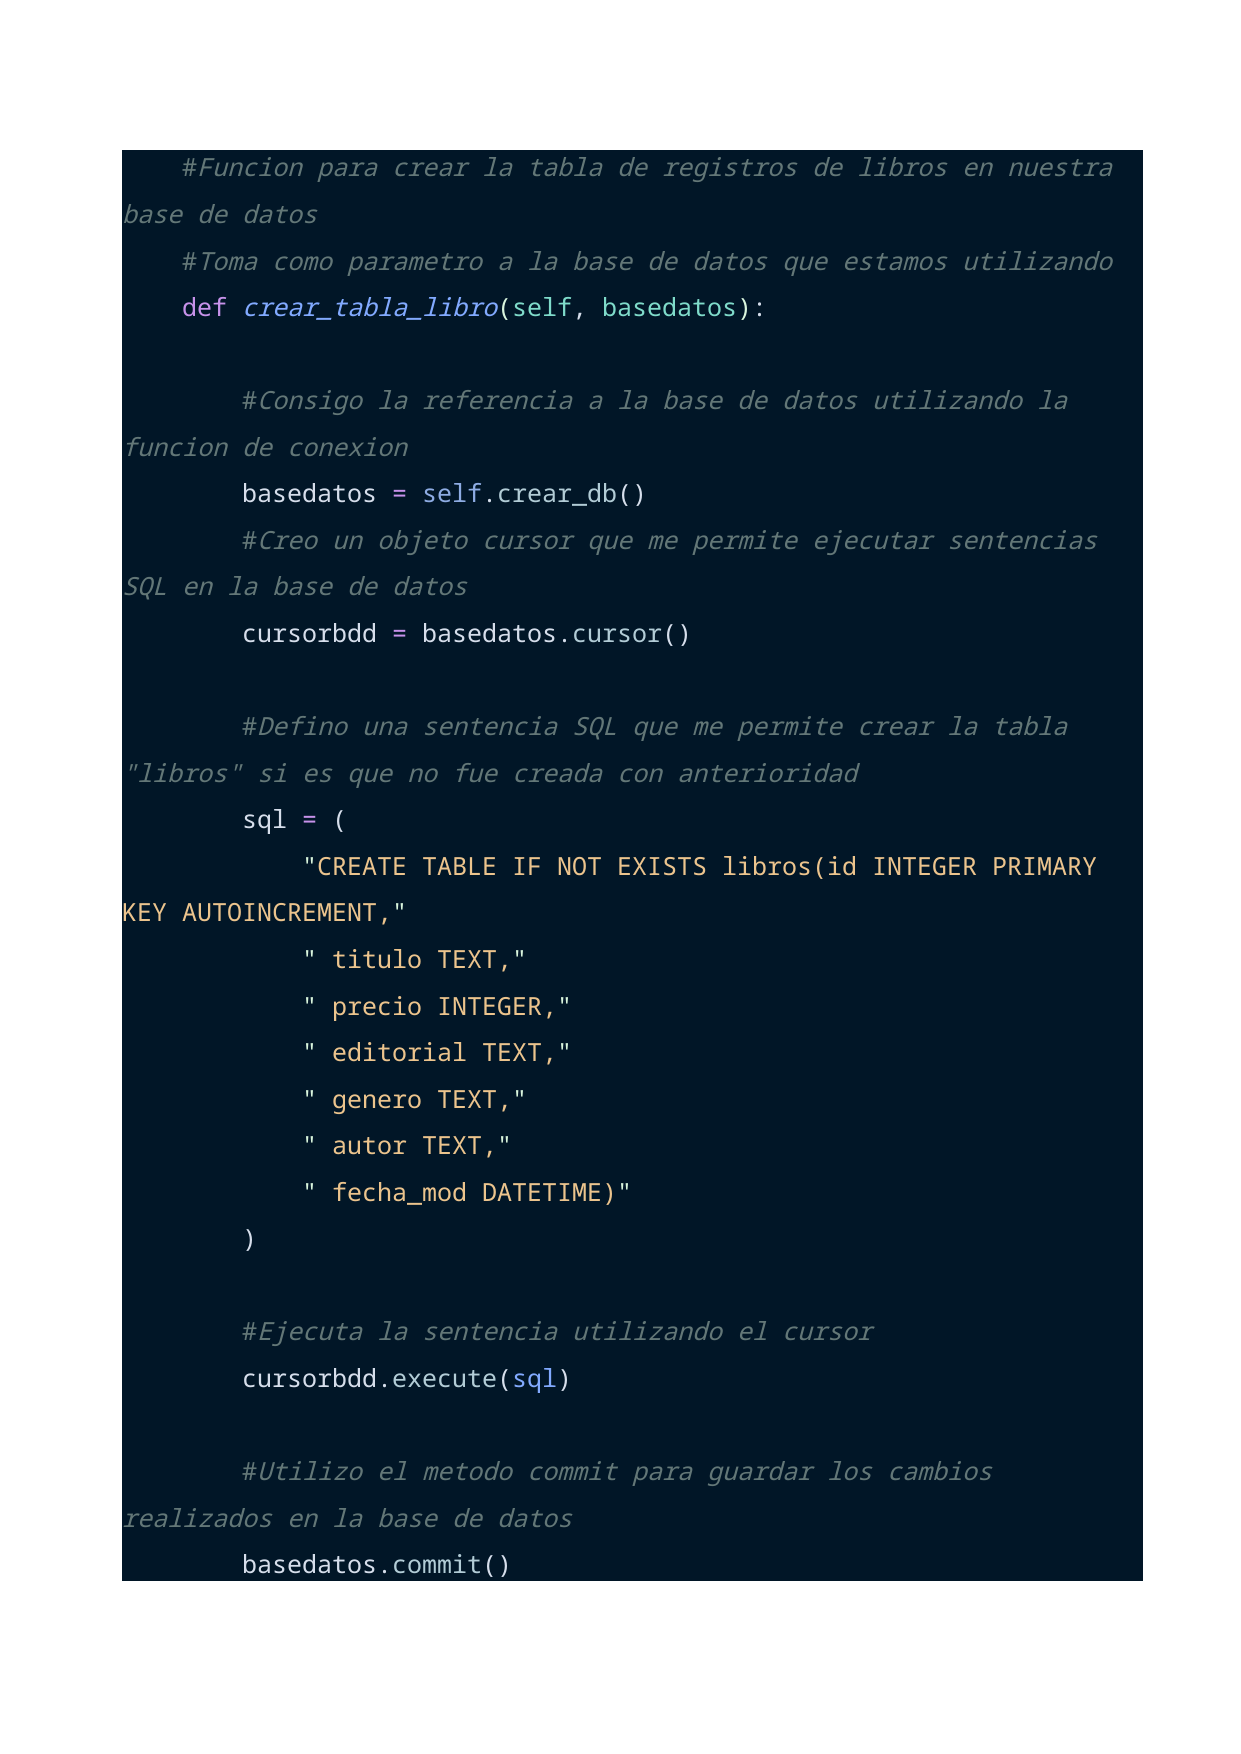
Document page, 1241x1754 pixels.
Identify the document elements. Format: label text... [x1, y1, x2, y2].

text #Ejecuta la sentencia utilizando el cursor [122, 1314, 1143, 1348]
text #Consigo la referencia a la base de datos utilizando la funcion de conexion [122, 383, 1143, 463]
text sql = ( [122, 802, 1143, 836]
text #Funcion para crear la tabla de registros de libros en nuestra base de datos [122, 150, 1143, 231]
text basedatos.commit() [122, 1547, 1143, 1581]
text "CREATE TABLE IF NOT EXISTS libros(id INTEGER PRIMARY KEY AUTOINCREMENT," [122, 848, 1143, 929]
text #Utilizo el metodo commit para guardar los cambios realizados en la base de datos [122, 1454, 1143, 1534]
text cursorbdd = basedatos.cursor() [122, 616, 1143, 650]
text cursorbdd.execute(sql) [122, 1361, 1143, 1395]
text " fecha_mod DATETIME)" [122, 1174, 1143, 1208]
text " editorial TEXT," [122, 1035, 1143, 1069]
text " titulo TEXT," [122, 942, 1143, 976]
text " autor TEXT," [122, 1128, 1143, 1162]
text " precio INTEGER," [122, 988, 1143, 1022]
text " genero TEXT," [122, 1081, 1143, 1115]
text #Toma como parametro a la base de datos que estamos utilizando [122, 243, 1143, 277]
text ) [122, 1221, 1143, 1255]
text #Creo un objeto cursor que me permite ejecutar sentencias SQL en la base de datos [122, 522, 1143, 603]
text #Defino una sentencia SQL que me permite crear la tabla "libros" si es que no fue creada con anterioridad [122, 709, 1143, 789]
text basedatos = self.crear_db() [122, 476, 1143, 510]
text def crear_tabla_libro(self, basedatos): [122, 290, 1143, 324]
